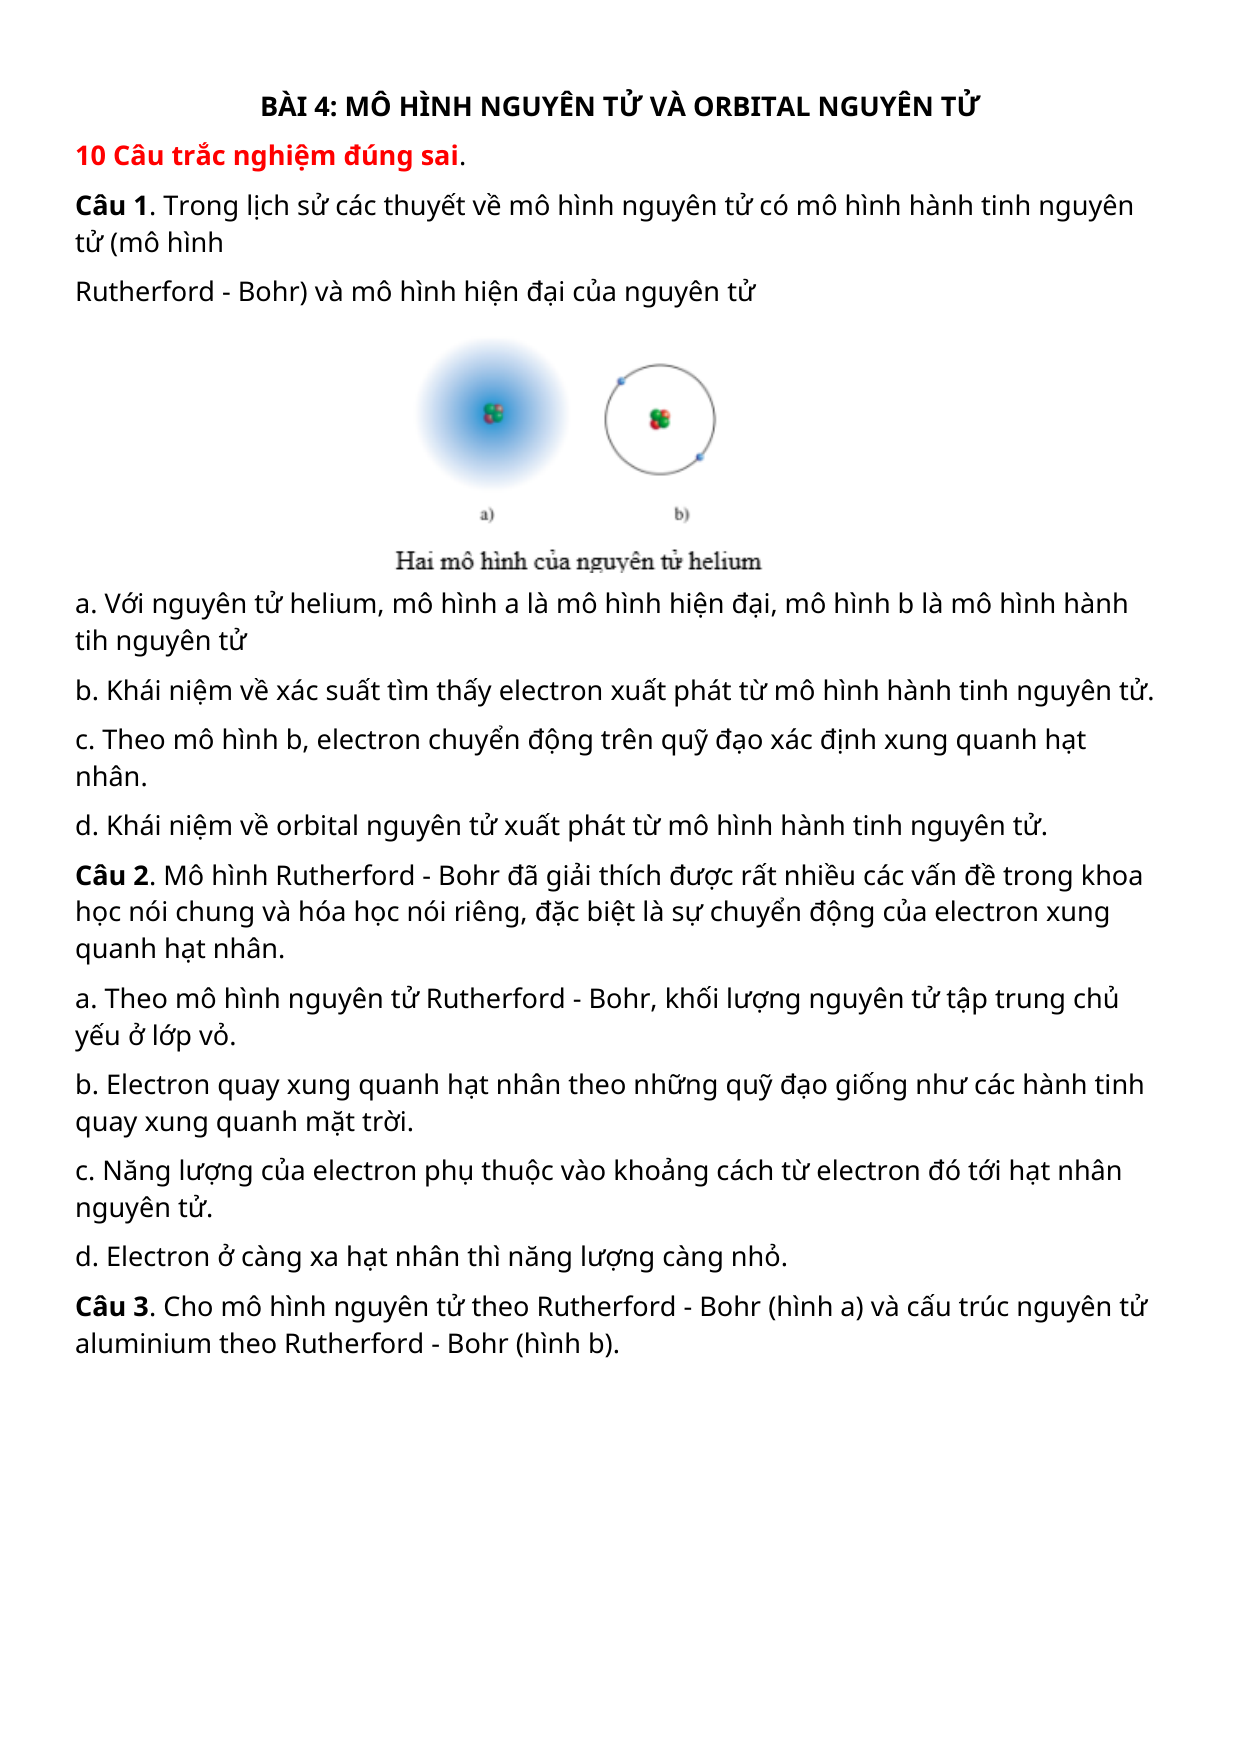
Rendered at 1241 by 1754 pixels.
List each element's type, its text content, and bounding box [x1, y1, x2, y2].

text b. Khái niệm về xác suất tìm thấy electron xuất phát từ mô hình hành tinh nguyên tử. [75, 671, 1165, 708]
text c. Năng lượng của electron phụ thuộc vào khoảng cách từ electron đó tới hạt nhân nguyên tử. [75, 1152, 1165, 1225]
text BÀI 4: MÔ HÌNH NGUYÊN TỬ VÀ ORBITAL NGUYÊN TỬ [75, 87, 1165, 124]
text Rutherford - Bohr) và mô hình hiện đại của nguyên tử [75, 272, 1165, 309]
text c. Theo mô hình b, electron chuyển động trên quỹ đạo xác định xung quanh hạt nhân. [75, 720, 1165, 794]
text Câu 1. Trong lịch sử các thuyết về mô hình nguyên tử có mô hình hành tinh nguyên tử (mô hình [75, 186, 1165, 260]
picture [349, 321, 892, 573]
text d. Khái niệm về orbital nguyên tử xuất phát từ mô hình hành tinh nguyên tử. [75, 807, 1165, 843]
text 10 Câu trắc nghiệm đúng sai. [75, 137, 1165, 174]
text b. Electron quay xung quanh hạt nhân theo những quỹ đạo giống như các hành tinh quay xung quanh mặt trời. [75, 1065, 1165, 1139]
text a. Theo mô hình nguyên tử Rutherford - Bohr, khối lượng nguyên tử tập trung chủ yếu ở lớp vỏ. [75, 979, 1165, 1053]
text a. Với nguyên tử helium, mô hình a là mô hình hiện đại, mô hình b là mô hình hành tih nguyên tử [75, 585, 1165, 658]
text d. Electron ở càng xa hạt nhân thì năng lượng càng nhỏ. [75, 1238, 1165, 1275]
text Câu 3. Cho mô hình nguyên tử theo Rutherford - Bohr (hình a) và cấu trúc nguyên tử aluminium theo Rutherford - Bohr (hình b). [75, 1287, 1165, 1361]
text Câu 2. Mô hình Rutherford - Bohr đã giải thích được rất nhiều các vấn đề trong khoa học nói chung và hóa học nói riêng, đặc biệt là sự chuyển động của electron xung quanh hạt nhân. [75, 856, 1165, 967]
